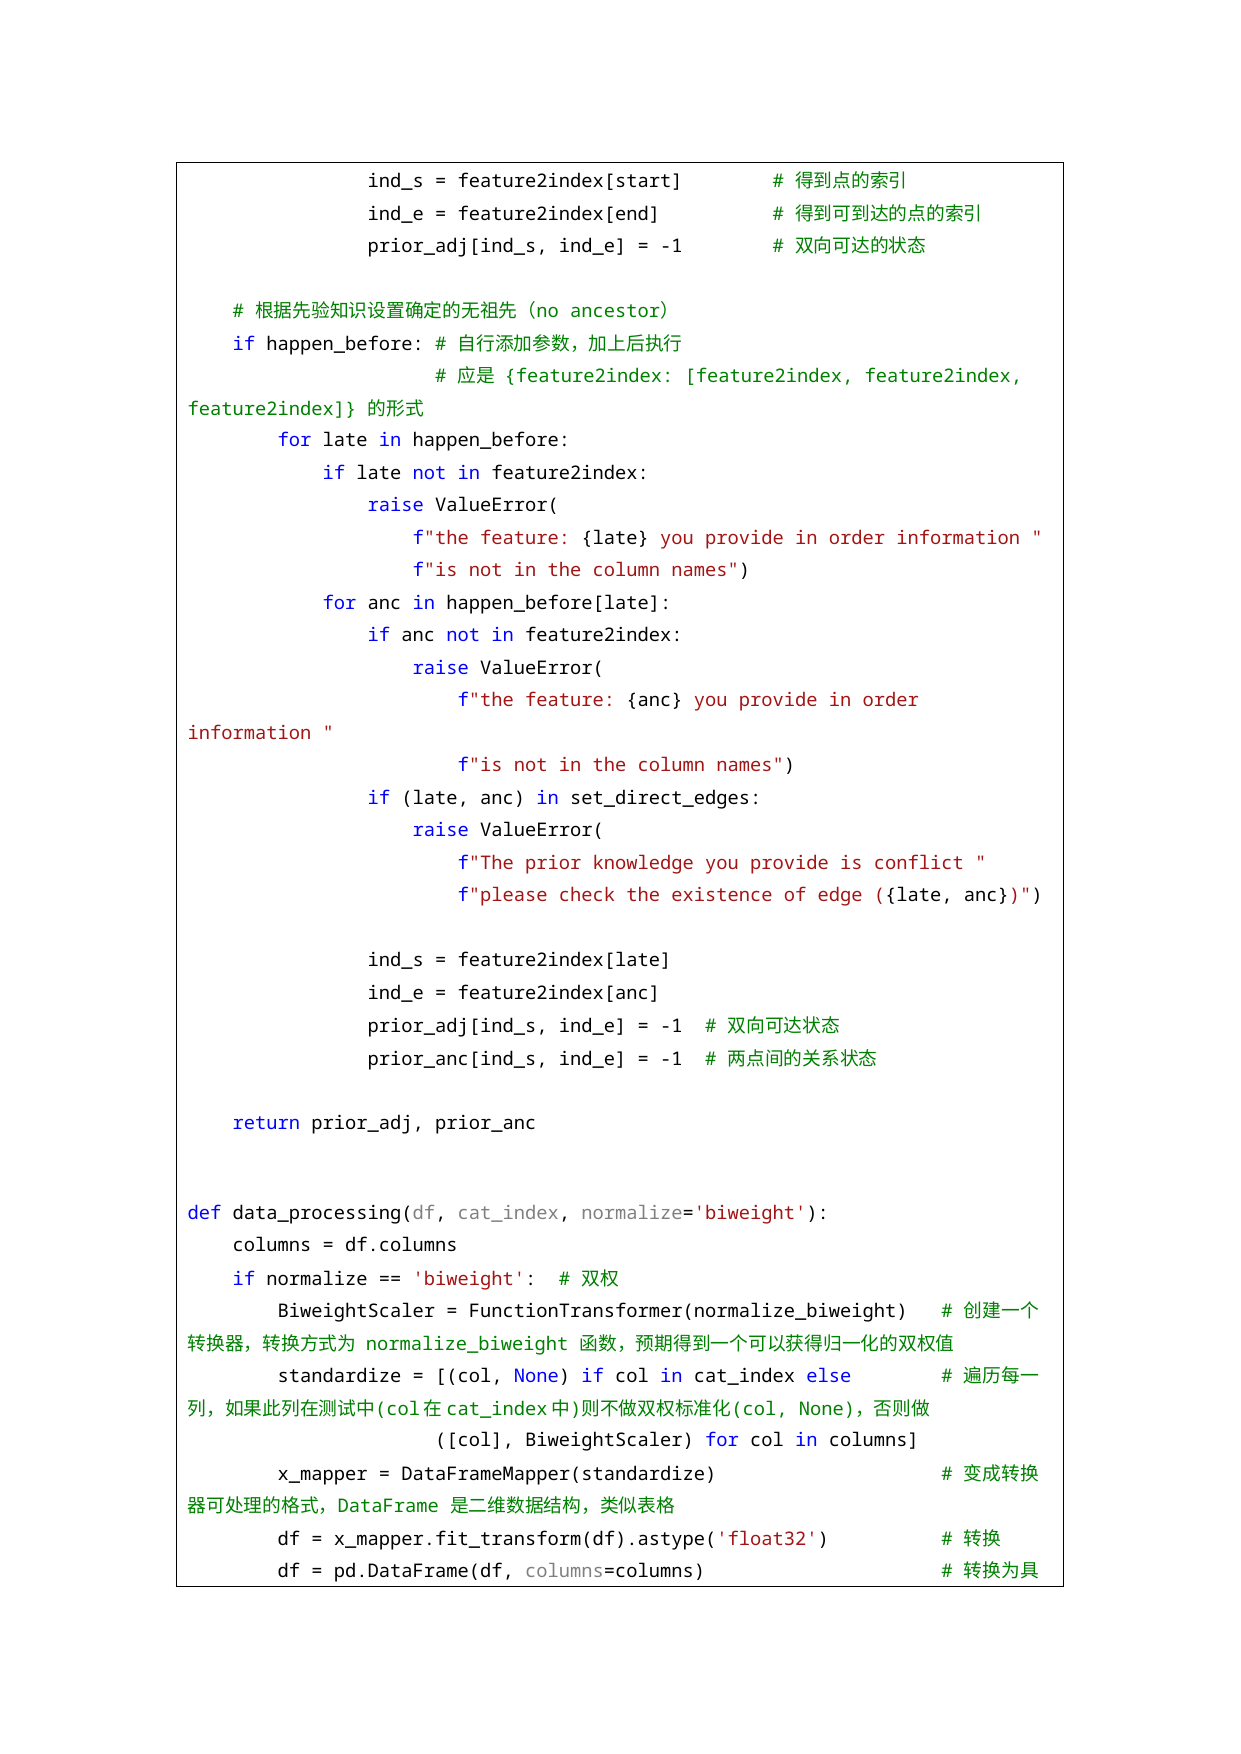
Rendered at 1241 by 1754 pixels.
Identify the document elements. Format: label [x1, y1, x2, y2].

table_header [177, 163, 1063, 1586]
